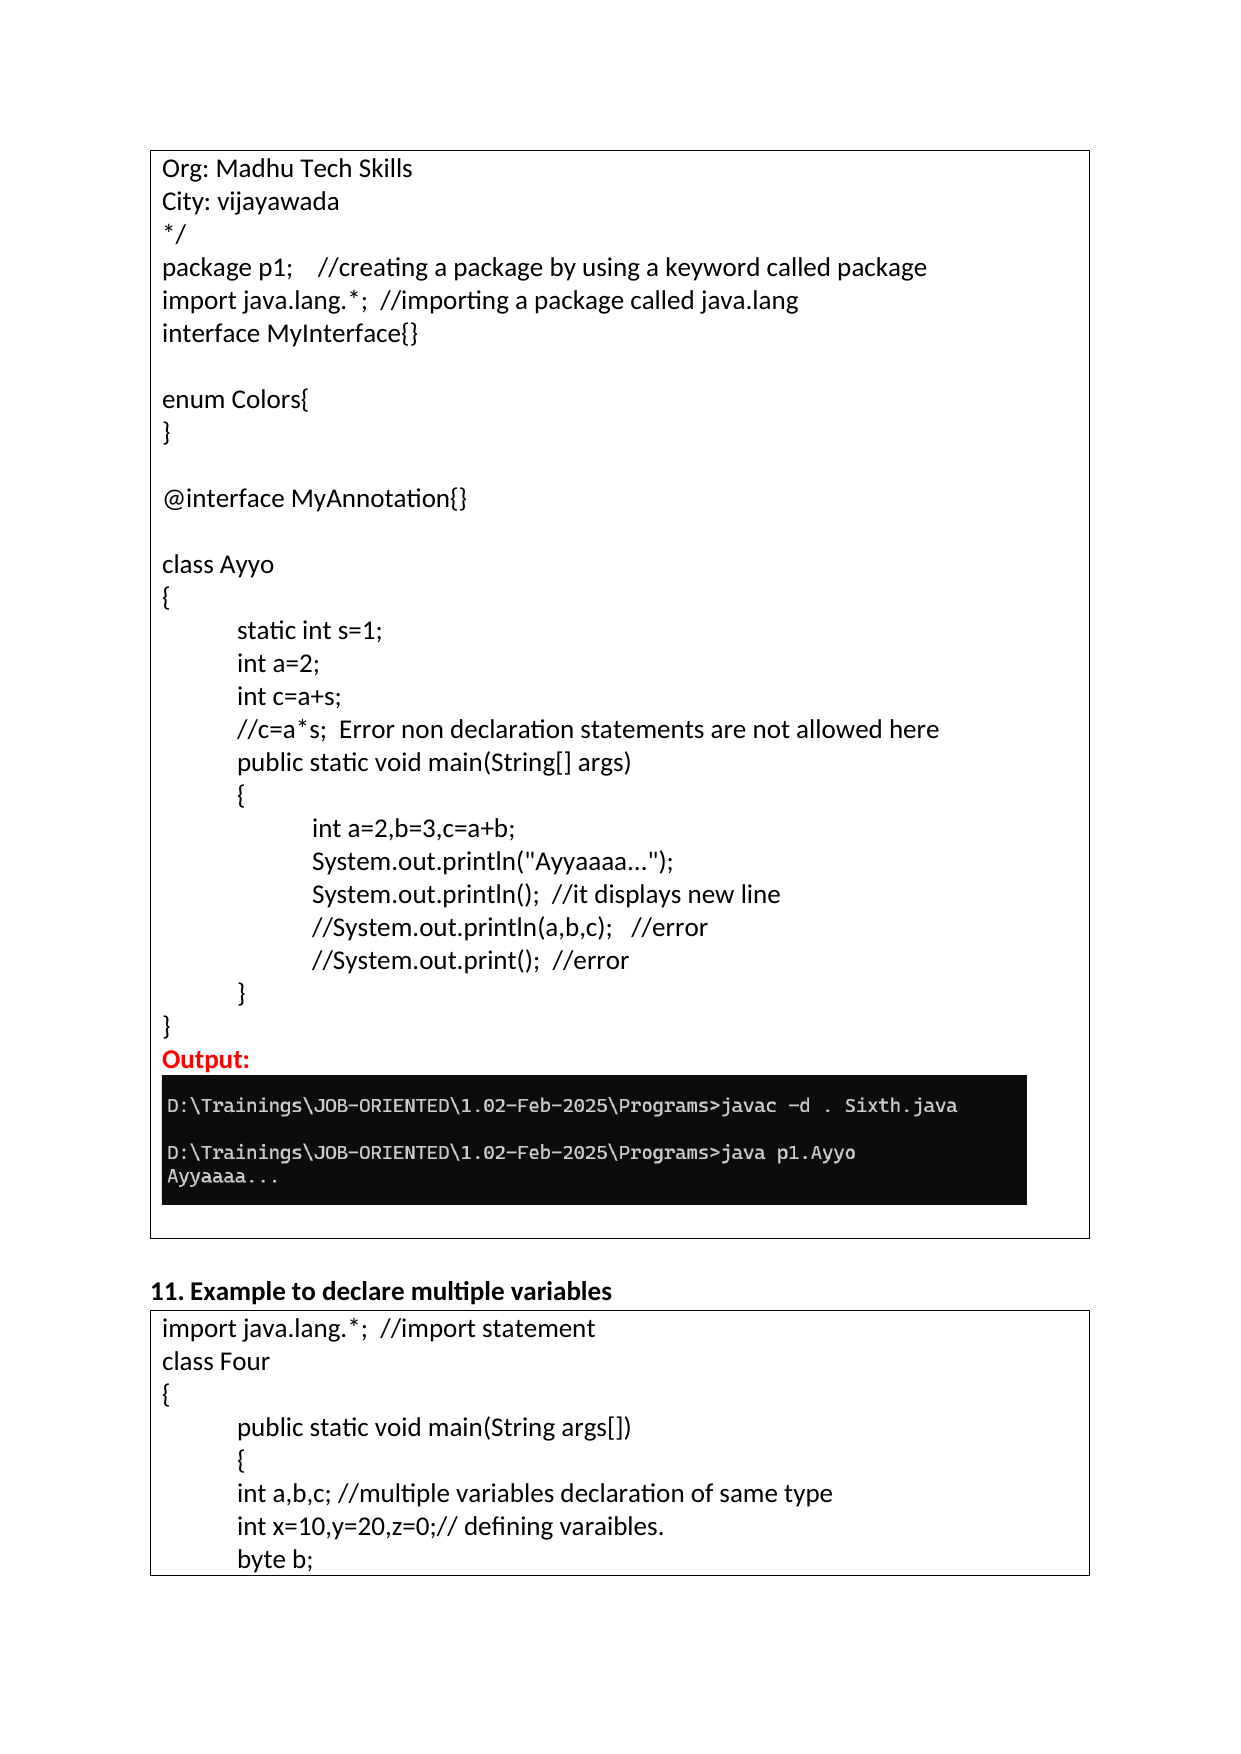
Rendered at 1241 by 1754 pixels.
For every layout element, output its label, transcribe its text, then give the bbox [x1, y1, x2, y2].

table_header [151, 151, 1089, 1238]
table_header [151, 1311, 1089, 1575]
picture [161, 1075, 1027, 1205]
text 11. Example to declare multiple variables [150, 1274, 1090, 1307]
